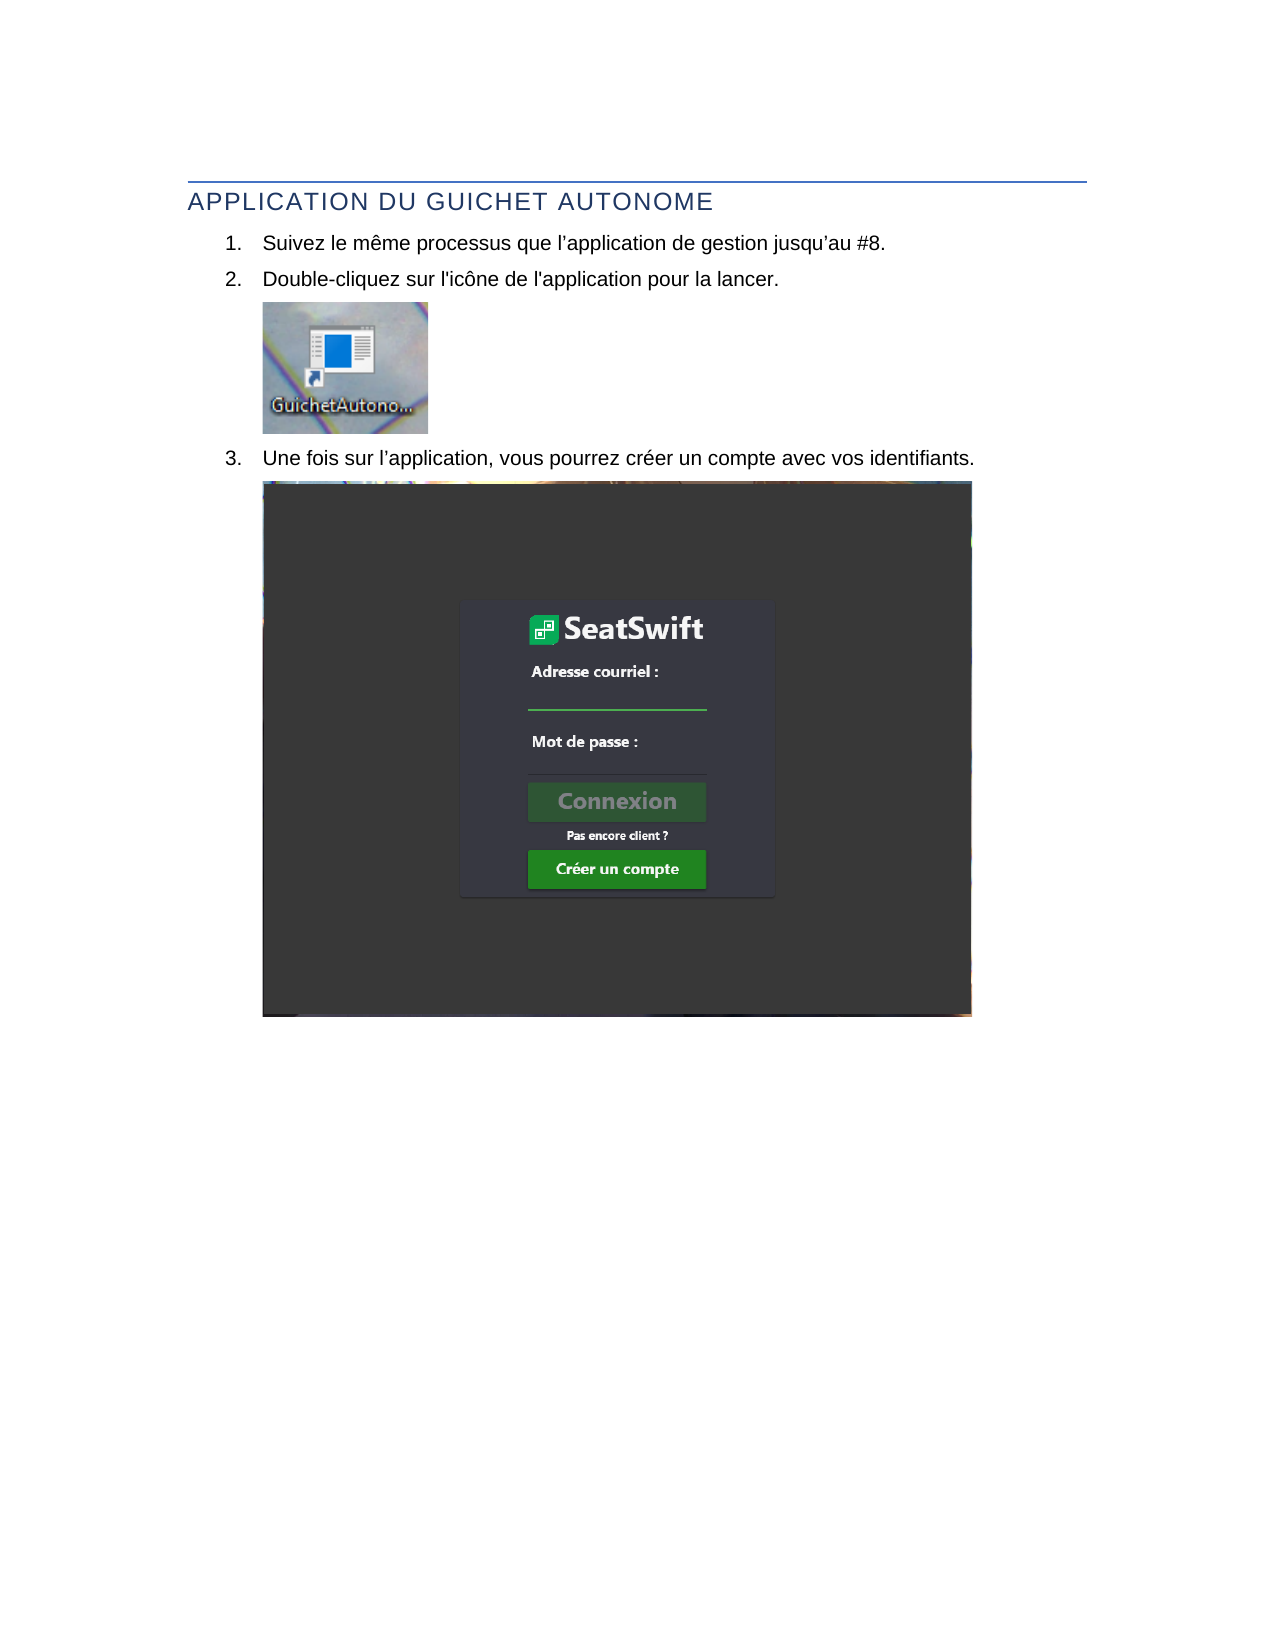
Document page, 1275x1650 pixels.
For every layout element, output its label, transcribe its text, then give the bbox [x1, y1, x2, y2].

subtitle Application du guichet autonome [187, 182, 1087, 216]
picture [262, 481, 973, 1017]
list Une fois sur l’application, vous pourrez créer un compte avec vos identifiants. [225, 446, 1087, 469]
list Suivez le même processus que l’application de gestion jusqu’au #8. [225, 230, 1087, 254]
picture [262, 302, 429, 434]
list Double-cliquez sur l'icône de l'application pour la lancer. [225, 266, 1087, 290]
